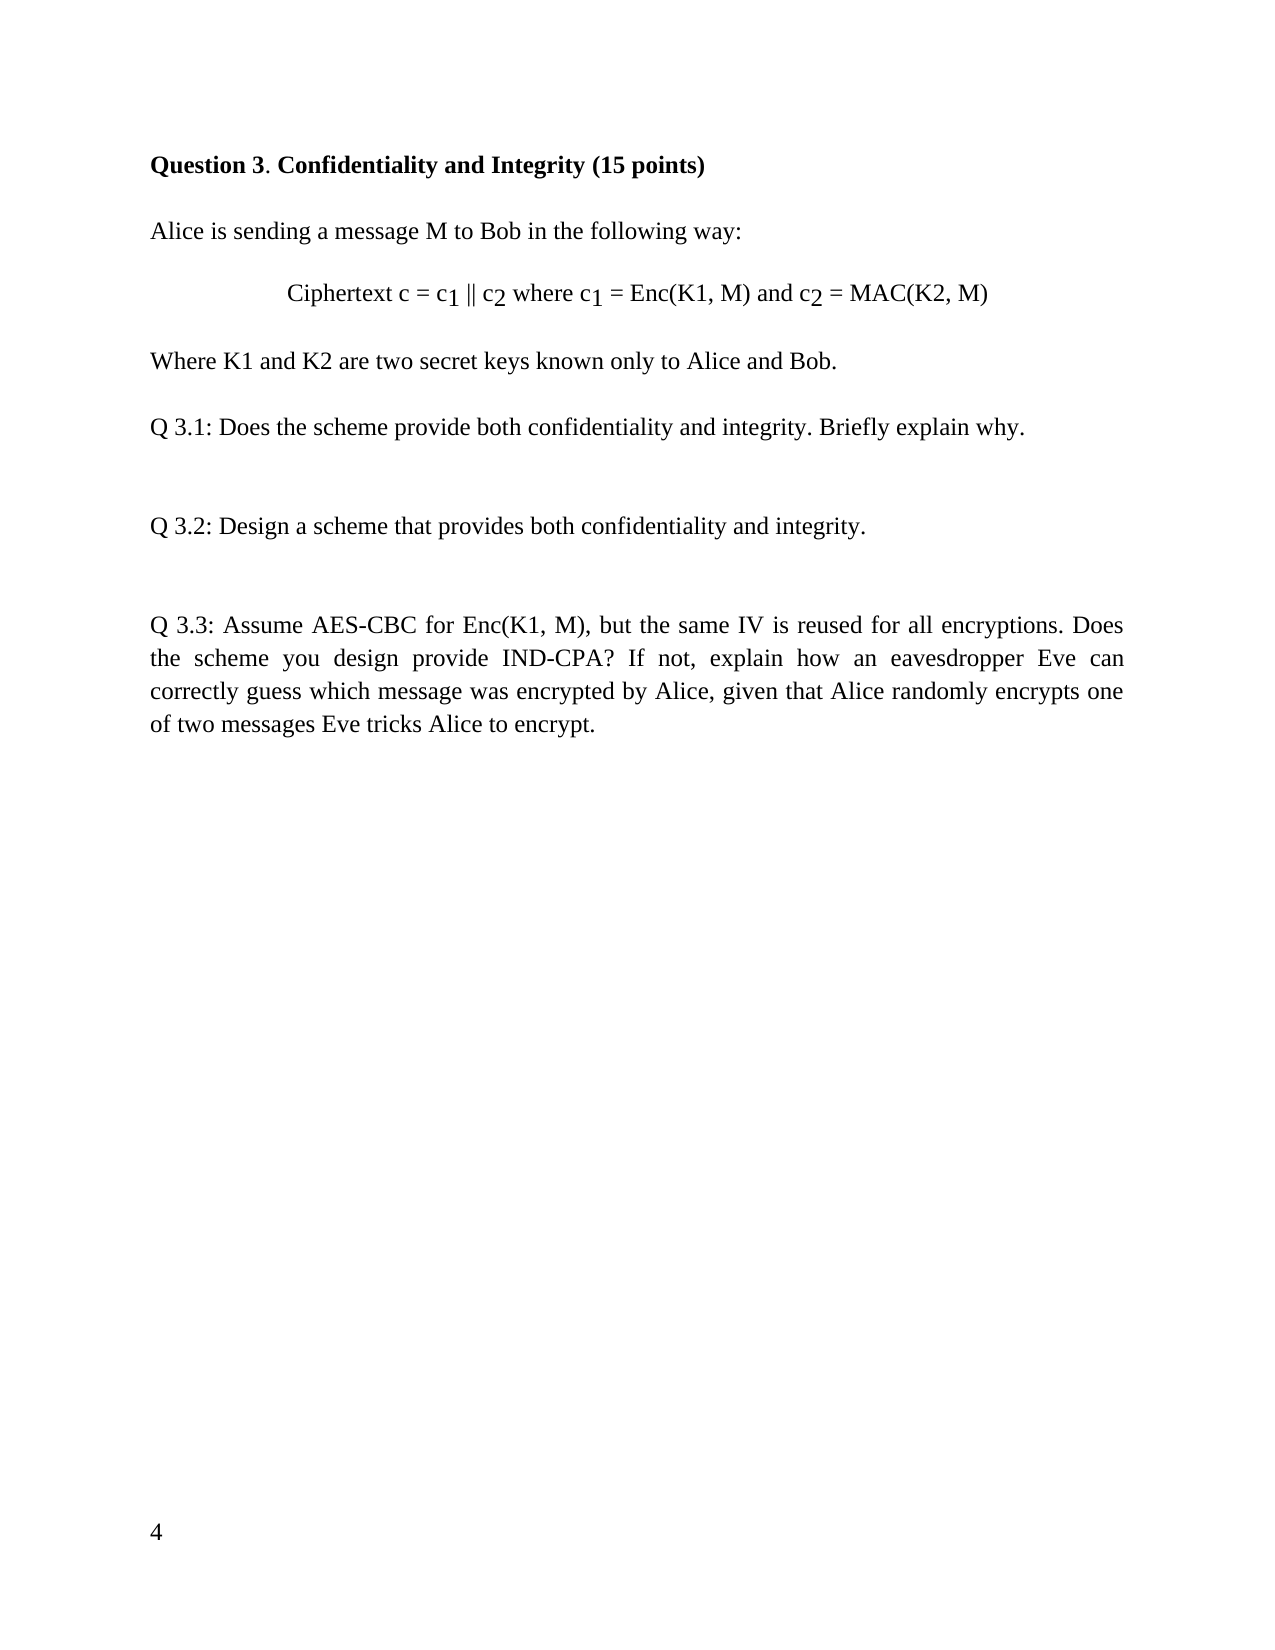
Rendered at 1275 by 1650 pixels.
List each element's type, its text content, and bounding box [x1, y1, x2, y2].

text Q 3.3: Assume AES-CBC for Enc(K1, M), but the same IV is reused for all encryptions. Does the scheme you design provide IND-CPA? If not, explain how an eavesdropper Eve can correctly guess which message was encrypted by Alice, given that Alice randomly encrypts one of two messages Eve tricks Alice to encrypt. [150, 610, 1125, 738]
text Alice is sending a message M to Bob in the following way: [150, 216, 1125, 245]
text Question 3. Confidentiality and Integrity (15 points) [150, 150, 1125, 179]
text Q 3.2: Design a scheme that provides both confidentiality and integrity. [150, 511, 1125, 540]
text Q 3.1: Does the scheme provide both confidentiality and integrity. Briefly explain why. [150, 412, 1125, 441]
text Ciphertext c = c1 || c2 where c1 = Enc(K1, M) and c2 = MAC(K2, M) [150, 278, 1125, 312]
text Where K1 and K2 are two secret keys known only to Alice and Bob. [150, 346, 1125, 375]
